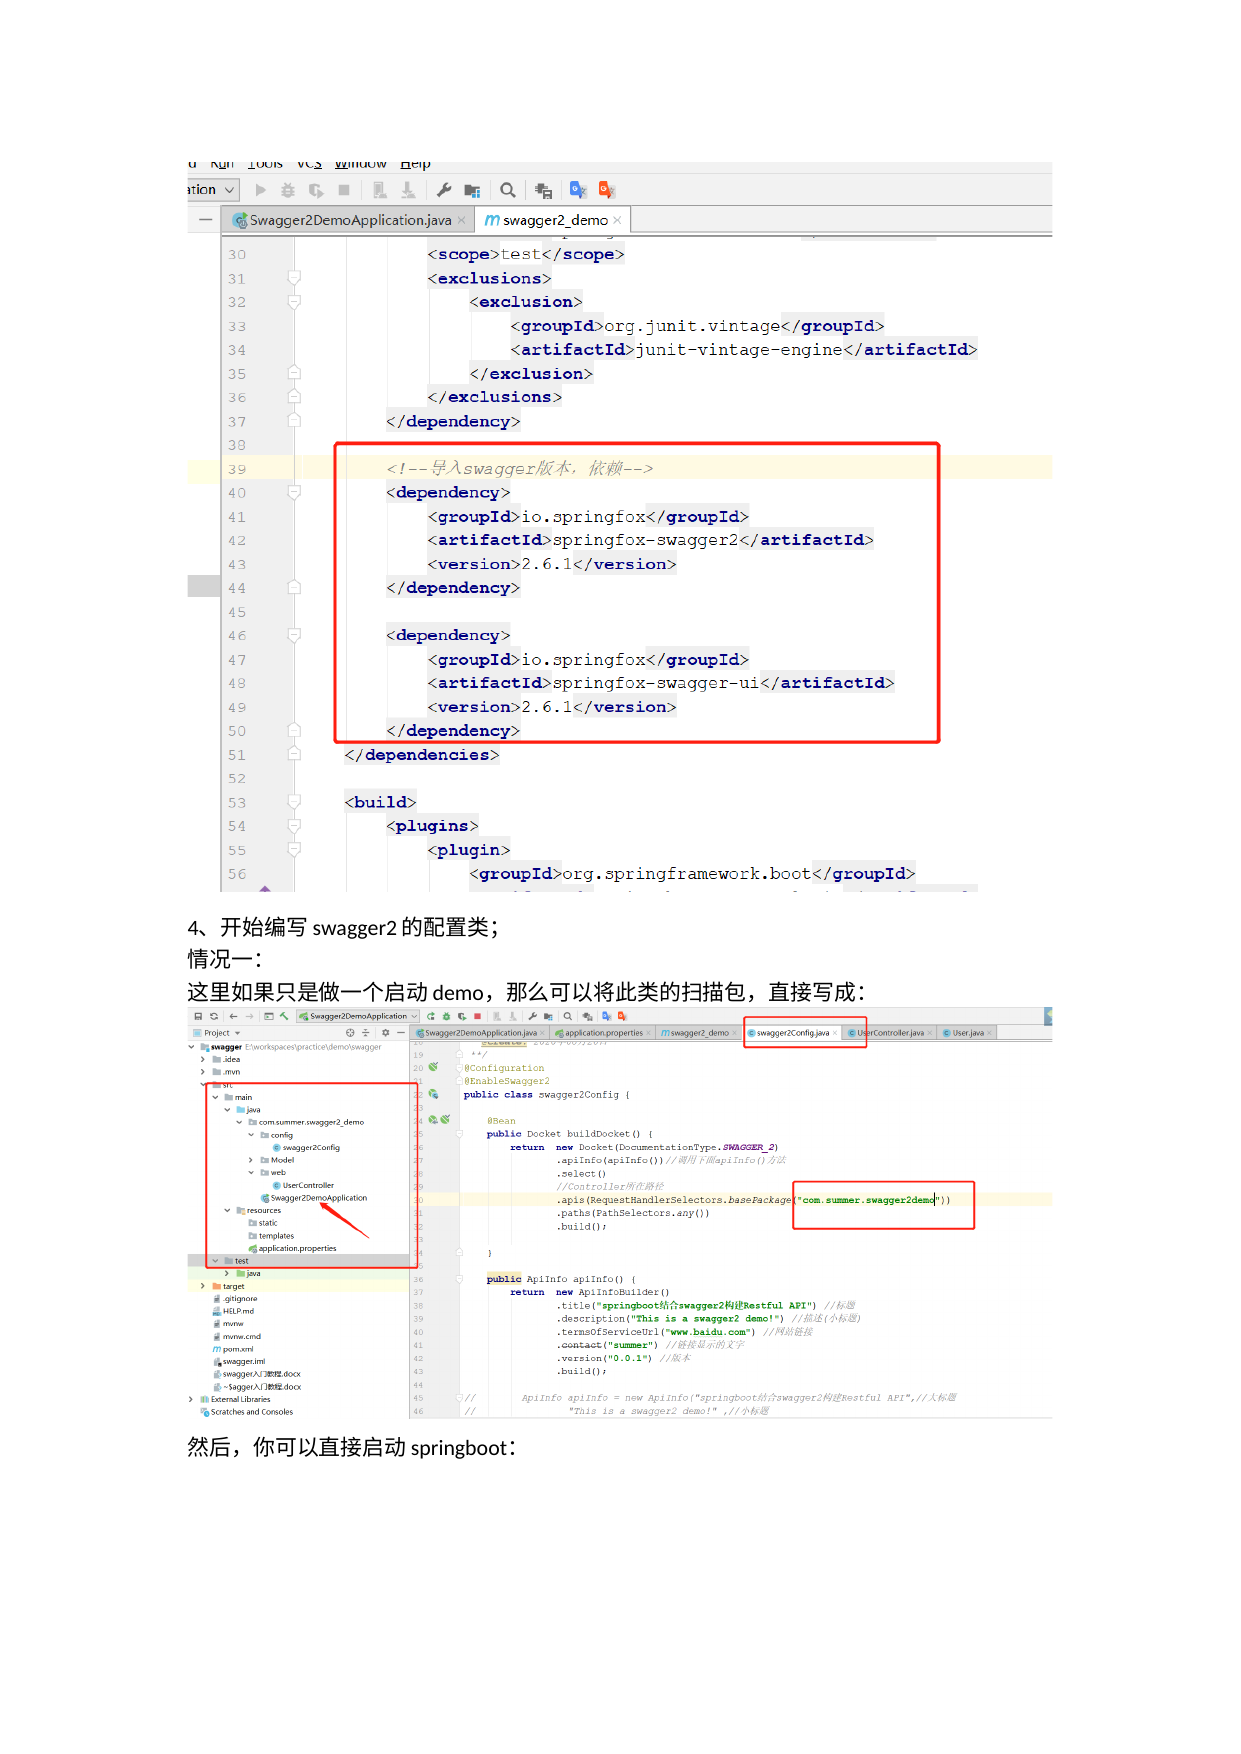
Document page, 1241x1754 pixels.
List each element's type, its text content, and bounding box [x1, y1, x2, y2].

list 这里如果只是做一个启动demo，那么可以将此类的扫描包，直接写成： [187, 974, 1053, 1007]
list 然后，你可以直接启动springboot： [187, 1429, 1053, 1462]
list 情况一： [187, 942, 1053, 974]
picture [187, 162, 1053, 892]
picture [187, 1007, 1053, 1419]
list 开始编写swagger2的配置类； [187, 909, 1053, 942]
